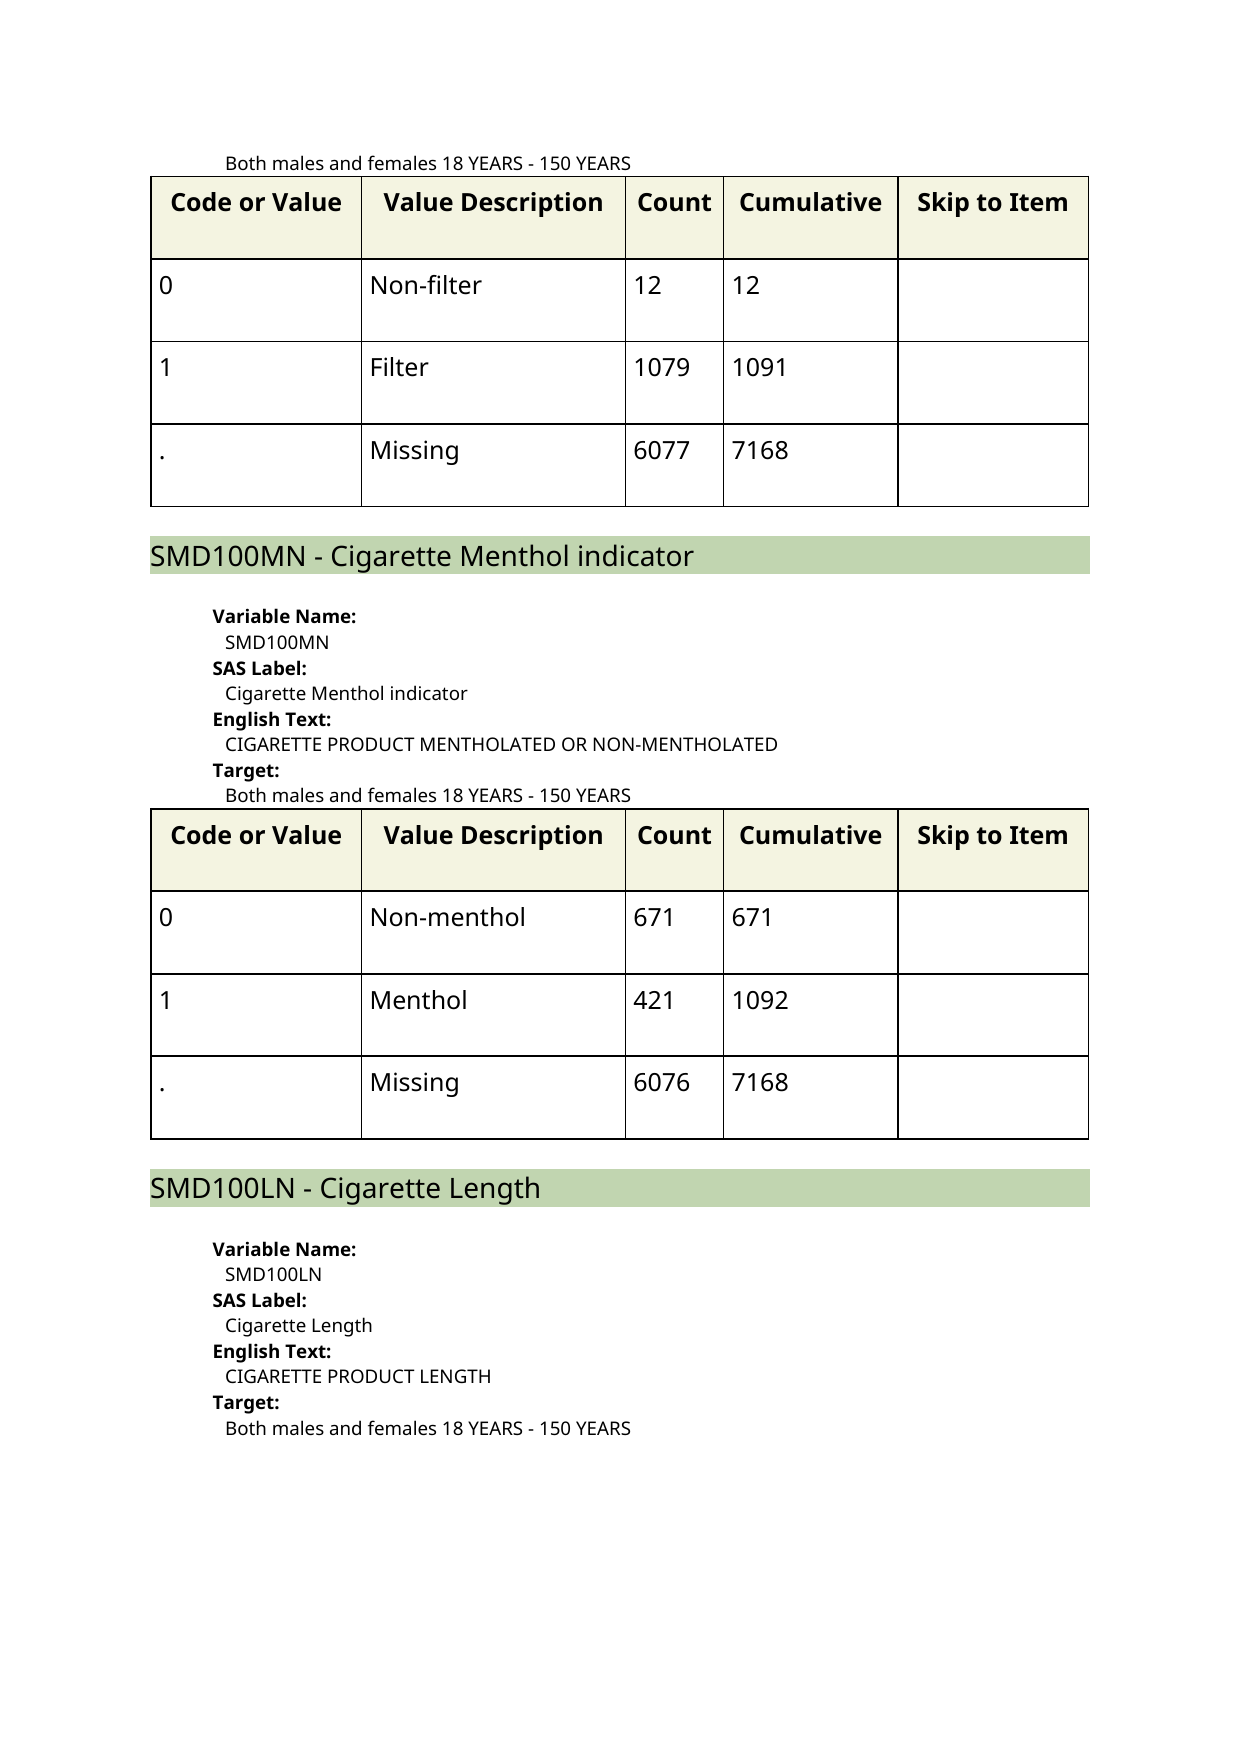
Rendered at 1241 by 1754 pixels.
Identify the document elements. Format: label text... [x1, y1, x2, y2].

text Cigarette Length [225, 1313, 1090, 1338]
table_header Count [626, 810, 723, 890]
text SMD100LN [225, 1262, 1090, 1287]
table_cell 671 [724, 892, 897, 973]
table_cell 1092 [724, 975, 897, 1055]
table_cell [899, 425, 1088, 506]
table_header Code or Value [152, 810, 361, 890]
text SMD100MN - Cigarette Menthol indicator [150, 536, 1090, 574]
table_header Skip to Item [899, 177, 1088, 258]
text Both males and females 18 YEARS - 150 YEARS [225, 150, 1090, 176]
table_cell Non-filter [362, 260, 625, 341]
text English Text: [212, 1338, 1090, 1364]
table_cell Missing [362, 425, 625, 506]
table_cell 6076 [626, 1057, 723, 1138]
table_header Count [626, 177, 723, 258]
text SAS Label: [212, 1287, 1090, 1313]
text Variable Name: [212, 1236, 1090, 1262]
text Target: [212, 757, 1090, 782]
table_cell 12 [724, 260, 897, 341]
table_cell [899, 975, 1088, 1055]
table_cell 421 [626, 975, 723, 1055]
table_cell . [152, 1057, 361, 1138]
table_cell . [152, 425, 361, 506]
table_header Value Description [362, 810, 625, 890]
text Target: [212, 1389, 1090, 1415]
table_cell 1 [152, 975, 361, 1055]
table_header Code or Value [152, 177, 361, 258]
text SMD100MN [225, 629, 1090, 655]
table_cell [899, 1057, 1088, 1138]
text SMD100LN - Cigarette Length [150, 1169, 1090, 1207]
table_cell [899, 342, 1088, 423]
table_cell 7168 [724, 425, 897, 506]
table_cell 6077 [626, 425, 723, 506]
text Both males and females 18 YEARS - 150 YEARS [225, 1415, 1090, 1440]
table_cell 1091 [724, 342, 897, 423]
text Both males and females 18 YEARS - 150 YEARS [225, 782, 1090, 808]
text Cigarette Menthol indicator [225, 680, 1090, 706]
table_header Cumulative [724, 810, 897, 890]
table_cell Non-menthol [362, 892, 625, 973]
text SAS Label: [212, 655, 1090, 680]
table_cell Missing [362, 1057, 625, 1138]
table_cell 0 [152, 260, 361, 341]
table_cell [899, 260, 1088, 341]
text English Text: [212, 706, 1090, 731]
table_cell 12 [626, 260, 723, 341]
table_header Cumulative [724, 177, 897, 258]
table_header Value Description [362, 177, 625, 258]
table_cell [899, 892, 1088, 973]
table_cell 0 [152, 892, 361, 973]
table_cell 1079 [626, 342, 723, 423]
table_cell 671 [626, 892, 723, 973]
text CIGARETTE PRODUCT LENGTH [225, 1364, 1090, 1389]
table_cell Filter [362, 342, 625, 423]
table_cell 7168 [724, 1057, 897, 1138]
text CIGARETTE PRODUCT MENTHOLATED OR NON-MENTHOLATED [225, 731, 1090, 757]
text Variable Name: [212, 604, 1090, 629]
table_header Skip to Item [899, 810, 1088, 890]
table_cell Menthol [362, 975, 625, 1055]
table_cell 1 [152, 342, 361, 423]
